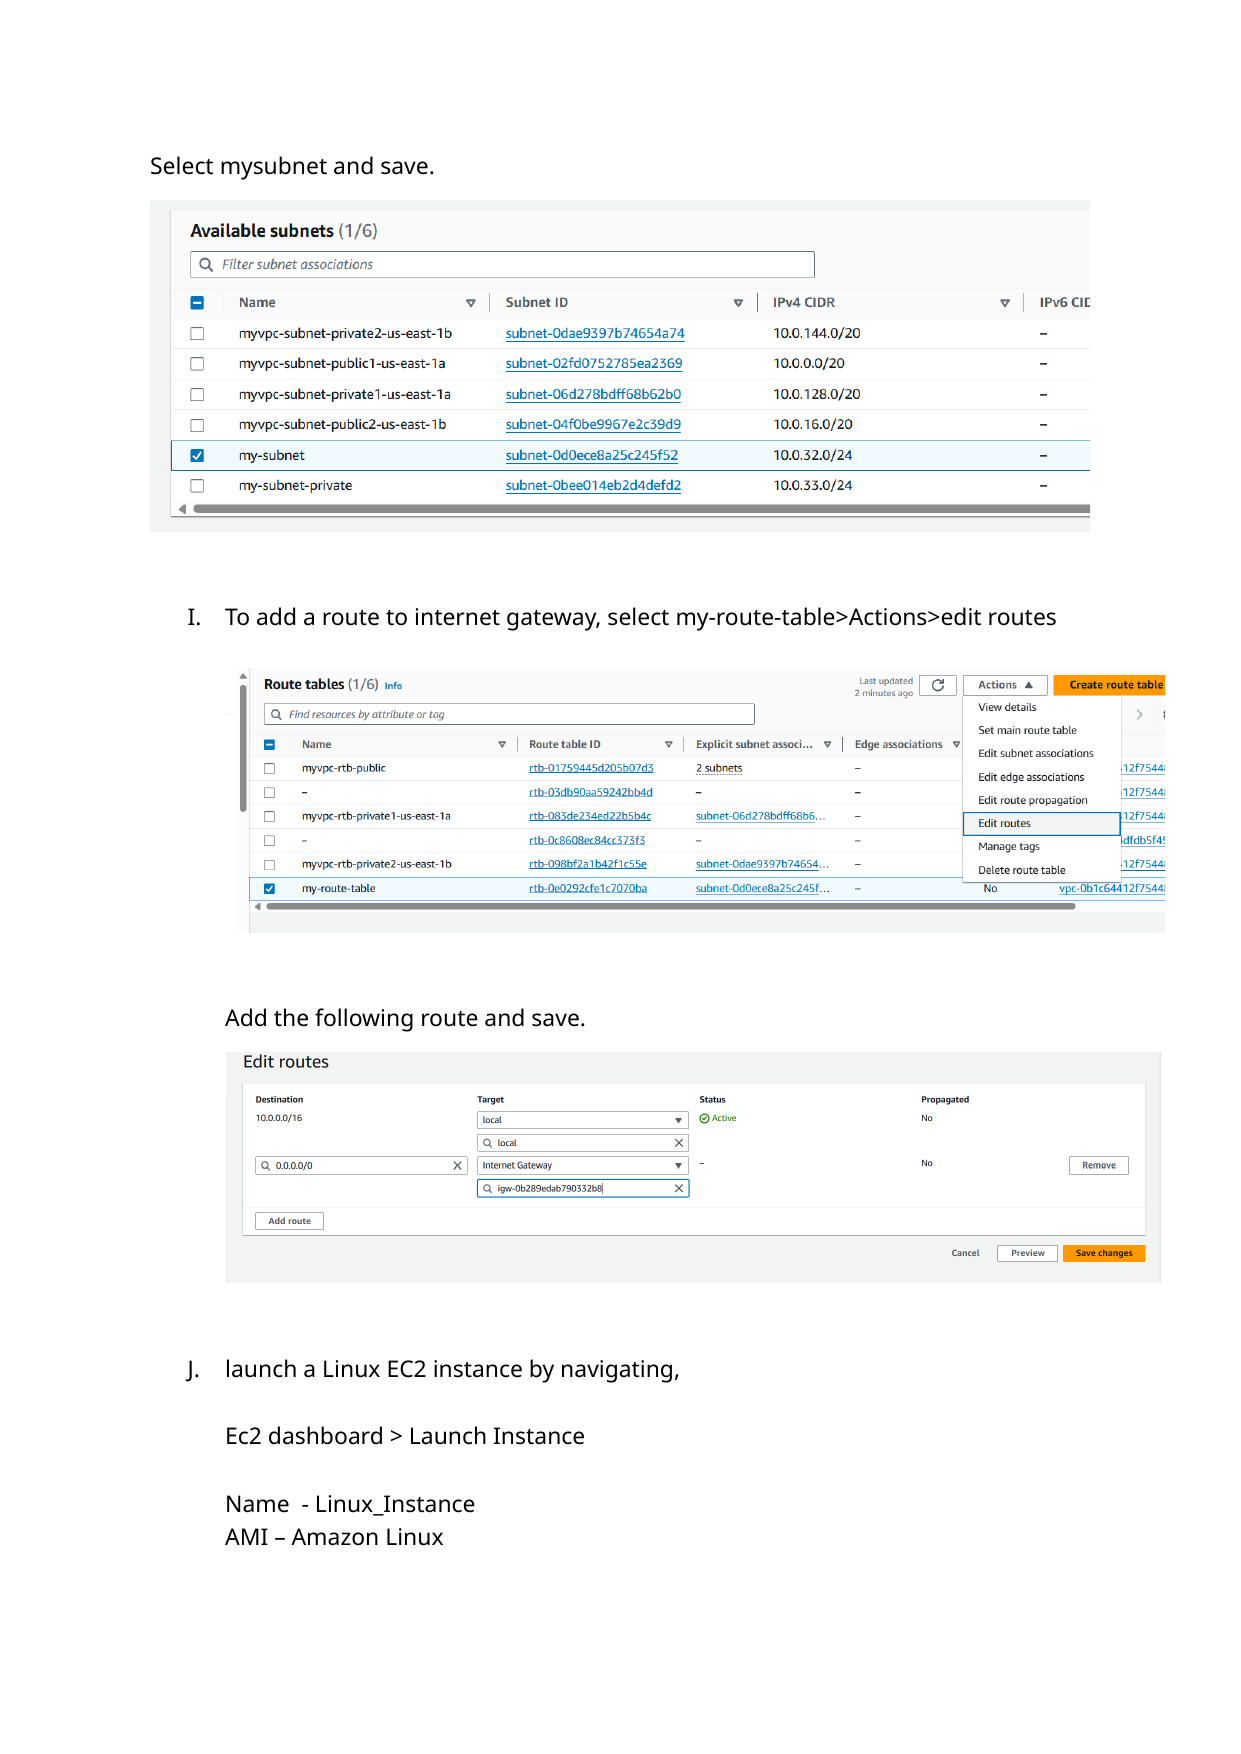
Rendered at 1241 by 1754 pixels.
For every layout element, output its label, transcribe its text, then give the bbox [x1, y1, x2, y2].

text Select mysubnet and save. [150, 150, 1090, 181]
list To add a route to internet gateway, select my-route-table>Actions>edit routes [187, 601, 1090, 632]
list Name - Linux_Instance [225, 1488, 1090, 1519]
list Ec2 dashboard > Launch Instance [225, 1420, 1090, 1451]
picture [150, 200, 1091, 532]
text Add the following route and save. [150, 1002, 1090, 1033]
picture [225, 1052, 1166, 1283]
picture [225, 668, 1166, 933]
list launch a Linux EC2 instance by navigating, [187, 1353, 1090, 1384]
list AMI – Amazon Linux [225, 1521, 1090, 1553]
